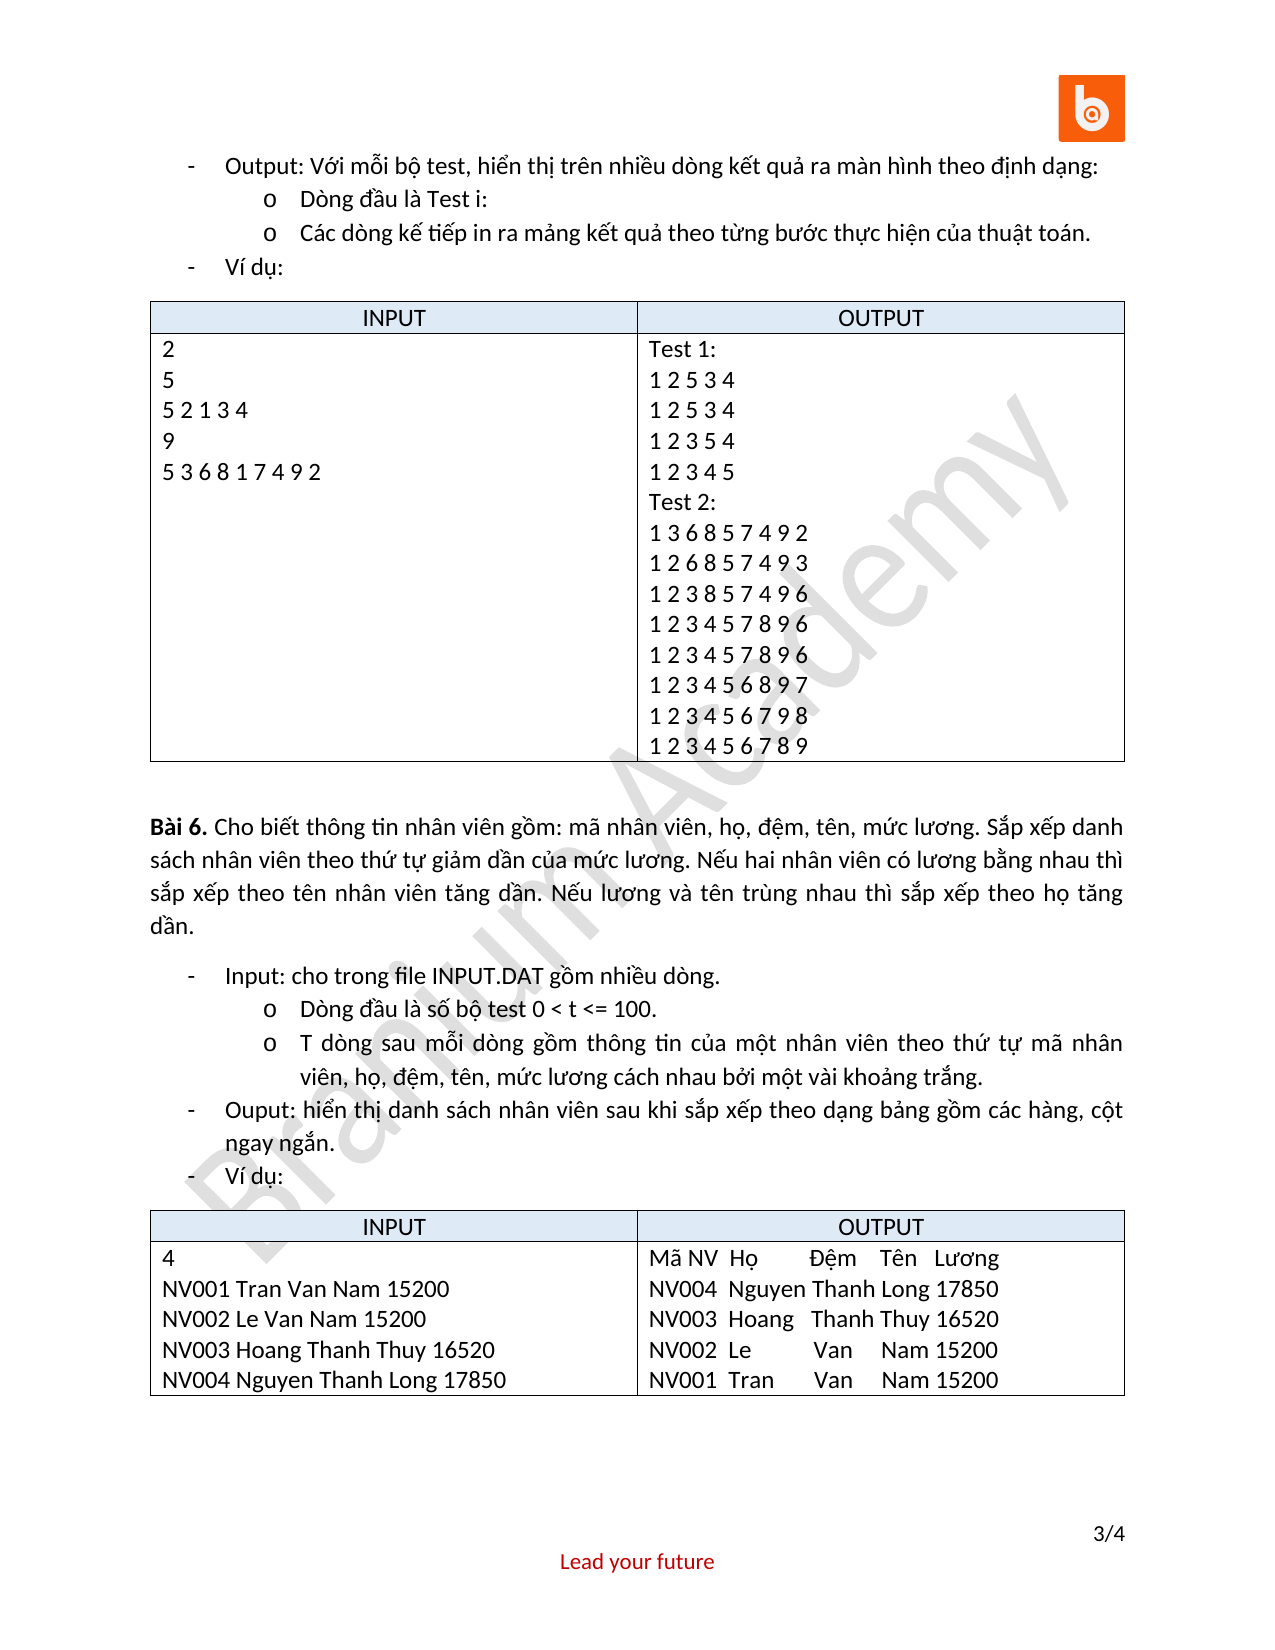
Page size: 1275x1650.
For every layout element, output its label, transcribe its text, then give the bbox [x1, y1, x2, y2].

list Dòng đầu là Test i: [262, 183, 1125, 215]
list Input: cho trong file INPUT.DAT gồm nhiều dòng. [187, 960, 1125, 990]
table_header OUTPUT [638, 1211, 1124, 1241]
picture [1058, 75, 1125, 142]
list Các dòng kế tiếp in ra mảng kết quả theo từng bước thực hiện của thuật toán. [262, 217, 1125, 249]
table_cell Test 1: 1 2 5 3 4 1 2 5 3 4 1 2 3 5 4 1 2 3 4 5 Test 2: 1 3 6 8 5 7 4 9 2 1 2 6 8 5 7 4 9 3 1 2 3 8 5 7 4 9 6 1 2 3 4 5 7 8 9 6 1 2 3 4 5 7 8 9 6 1 2 3 4 5 6 8 9 7 1 2 3 4 5 6 7 9 8 1 2 3 4 5 6 7 8 9 [638, 334, 1124, 761]
list Ví dụ: [187, 251, 1125, 282]
list Ouput: hiển thị danh sách nhân viên sau khi sắp xếp theo dạng bảng gồm các hàng, cột ngay ngắn. [187, 1094, 1125, 1158]
list T dòng sau mỗi dòng gồm thông tin của một nhân viên theo thứ tự mã nhân viên, họ, đệm, tên, mức lương cách nhau bởi một vài khoảng trắng. [262, 1027, 1125, 1092]
list Output: Với mỗi bộ test, hiển thị trên nhiều dòng kết quả ra màn hình theo định dạng: [187, 150, 1125, 181]
list Dòng đầu là số bộ test 0 < t <= 100. [262, 993, 1125, 1024]
table_header OUTPUT [638, 302, 1124, 333]
table_cell 4 NV001 Tran Van Nam 15200 NV002 Le Van Nam 15200 NV003 Hoang Thanh Thuy 16520 NV004 Nguyen Thanh Long 17850 [151, 1242, 637, 1395]
text Bài 6. Cho biết thông tin nhân viên gồm: mã nhân viên, họ, đệm, tên, mức lương. Sắp xếp danh sách nhân viên theo thứ tự giảm dần của mức lương. Nếu hai nhân viên có lương bằng nhau thì sắp xếp theo tên nhân viên tăng dần. Nếu lương và tên trùng nhau thì sắp xếp theo họ tăng dần. [150, 812, 1125, 941]
table_header INPUT [151, 302, 637, 333]
list Ví dụ: [187, 1160, 1125, 1191]
table_cell Mã NV Họ Đệm Tên Lương NV004 Nguyen Thanh Long 17850 NV003 Hoang Thanh Thuy 16520 NV002 Le Van Nam 15200 NV001 Tran Van Nam 15200 [638, 1242, 1124, 1395]
table_cell 2 5 5 2 1 3 4 9 5 3 6 8 1 7 4 9 2 [151, 334, 637, 761]
table_header INPUT [151, 1211, 637, 1241]
